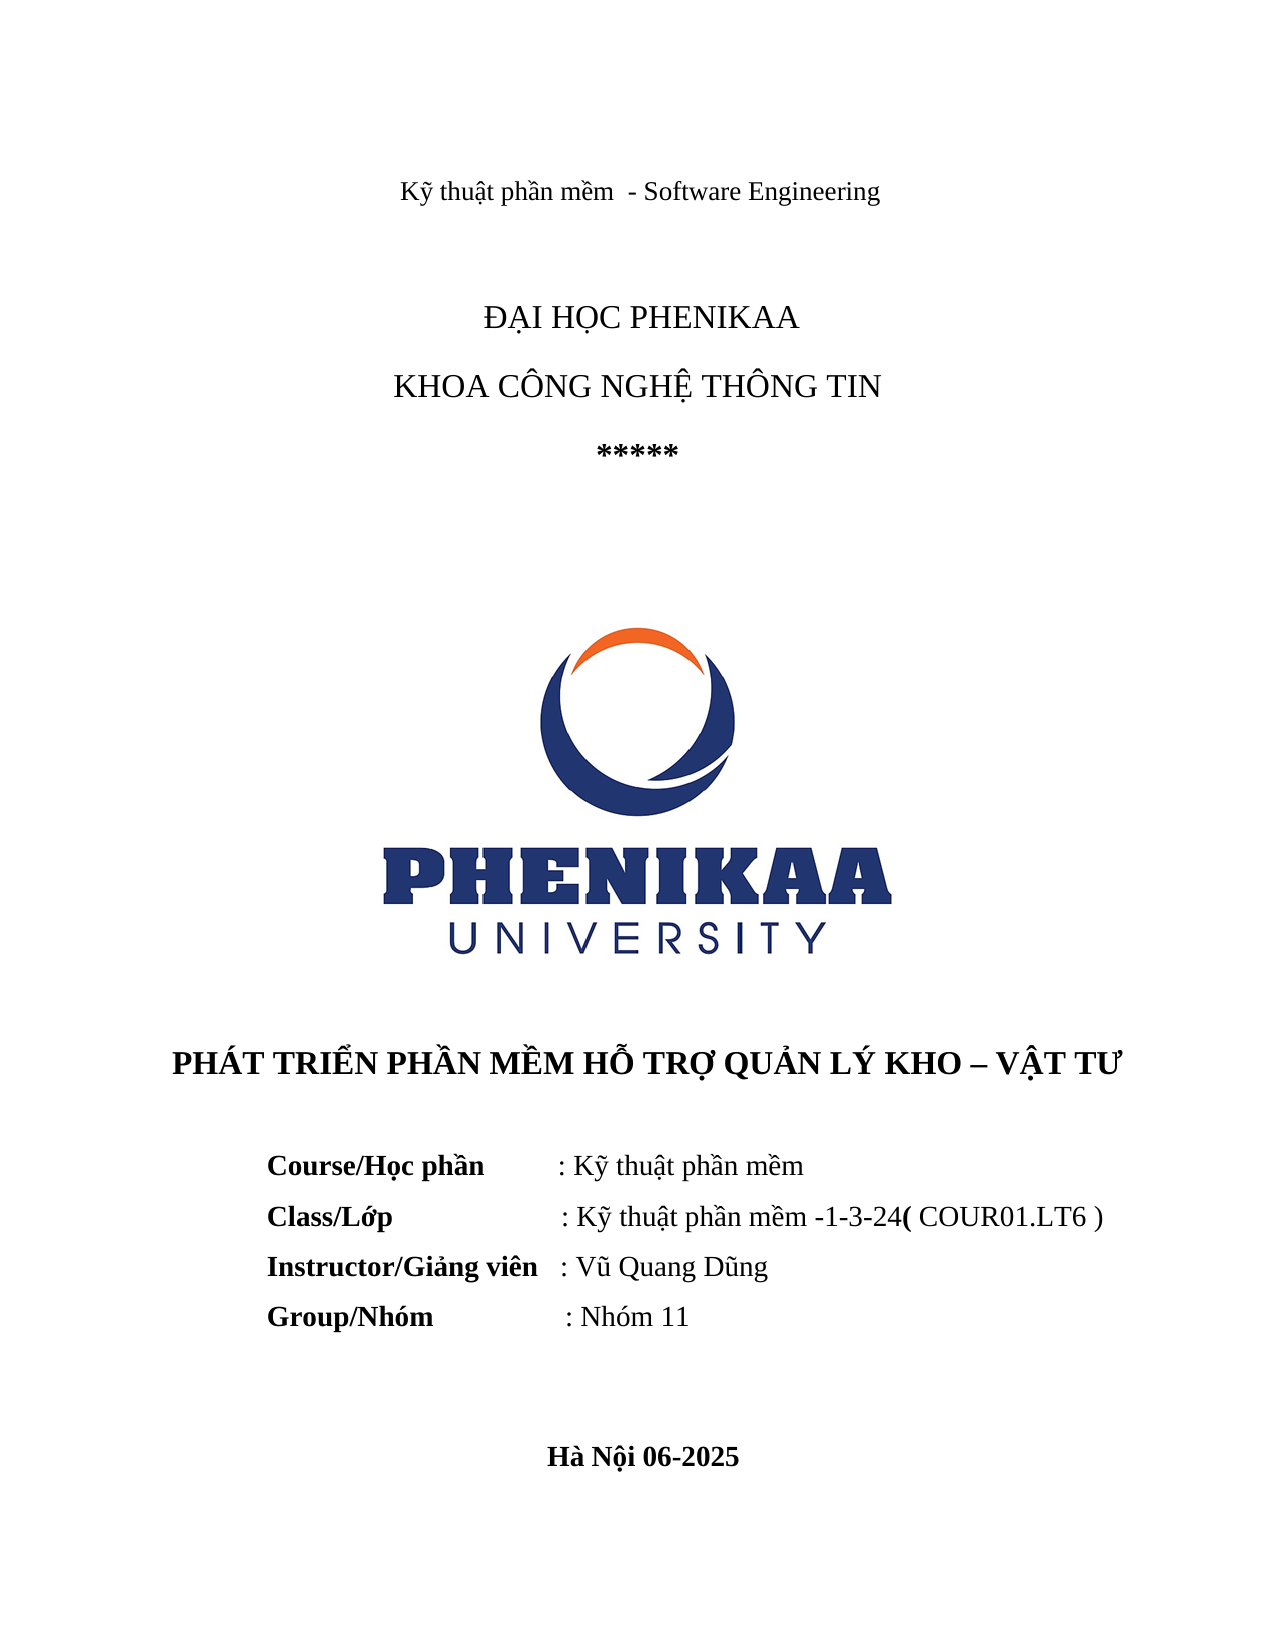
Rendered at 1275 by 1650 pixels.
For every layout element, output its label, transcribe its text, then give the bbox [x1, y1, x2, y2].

text ĐẠI HỌC PHENIKAA [225, 298, 1125, 336]
text Kỹ thuật phần mềm - Software Engineering [150, 175, 1125, 206]
text Class/Lớp : Kỹ thuật phần mềm -1-3-24( COUR01.LT6 ) [150, 1199, 1125, 1232]
text ***** [150, 436, 1125, 474]
text Hà Nội 06-2025 [150, 1439, 1125, 1473]
text Instructor/Giảng viên : Vũ Quang Dũng [150, 1249, 1125, 1283]
text Course/Học phần : Kỹ thuật phần mềm [150, 1148, 1125, 1182]
text KHOA CÔNG NGHỆ THÔNG TIN [150, 367, 1125, 405]
text Group/Nhóm : Nhóm 11 [150, 1299, 1125, 1333]
picture [380, 620, 896, 961]
text PHÁT TRIỂN PHẦN MỀM HỖ TRỢ QUẢN LÝ KHO – VẬT TƯ [150, 1043, 1125, 1081]
